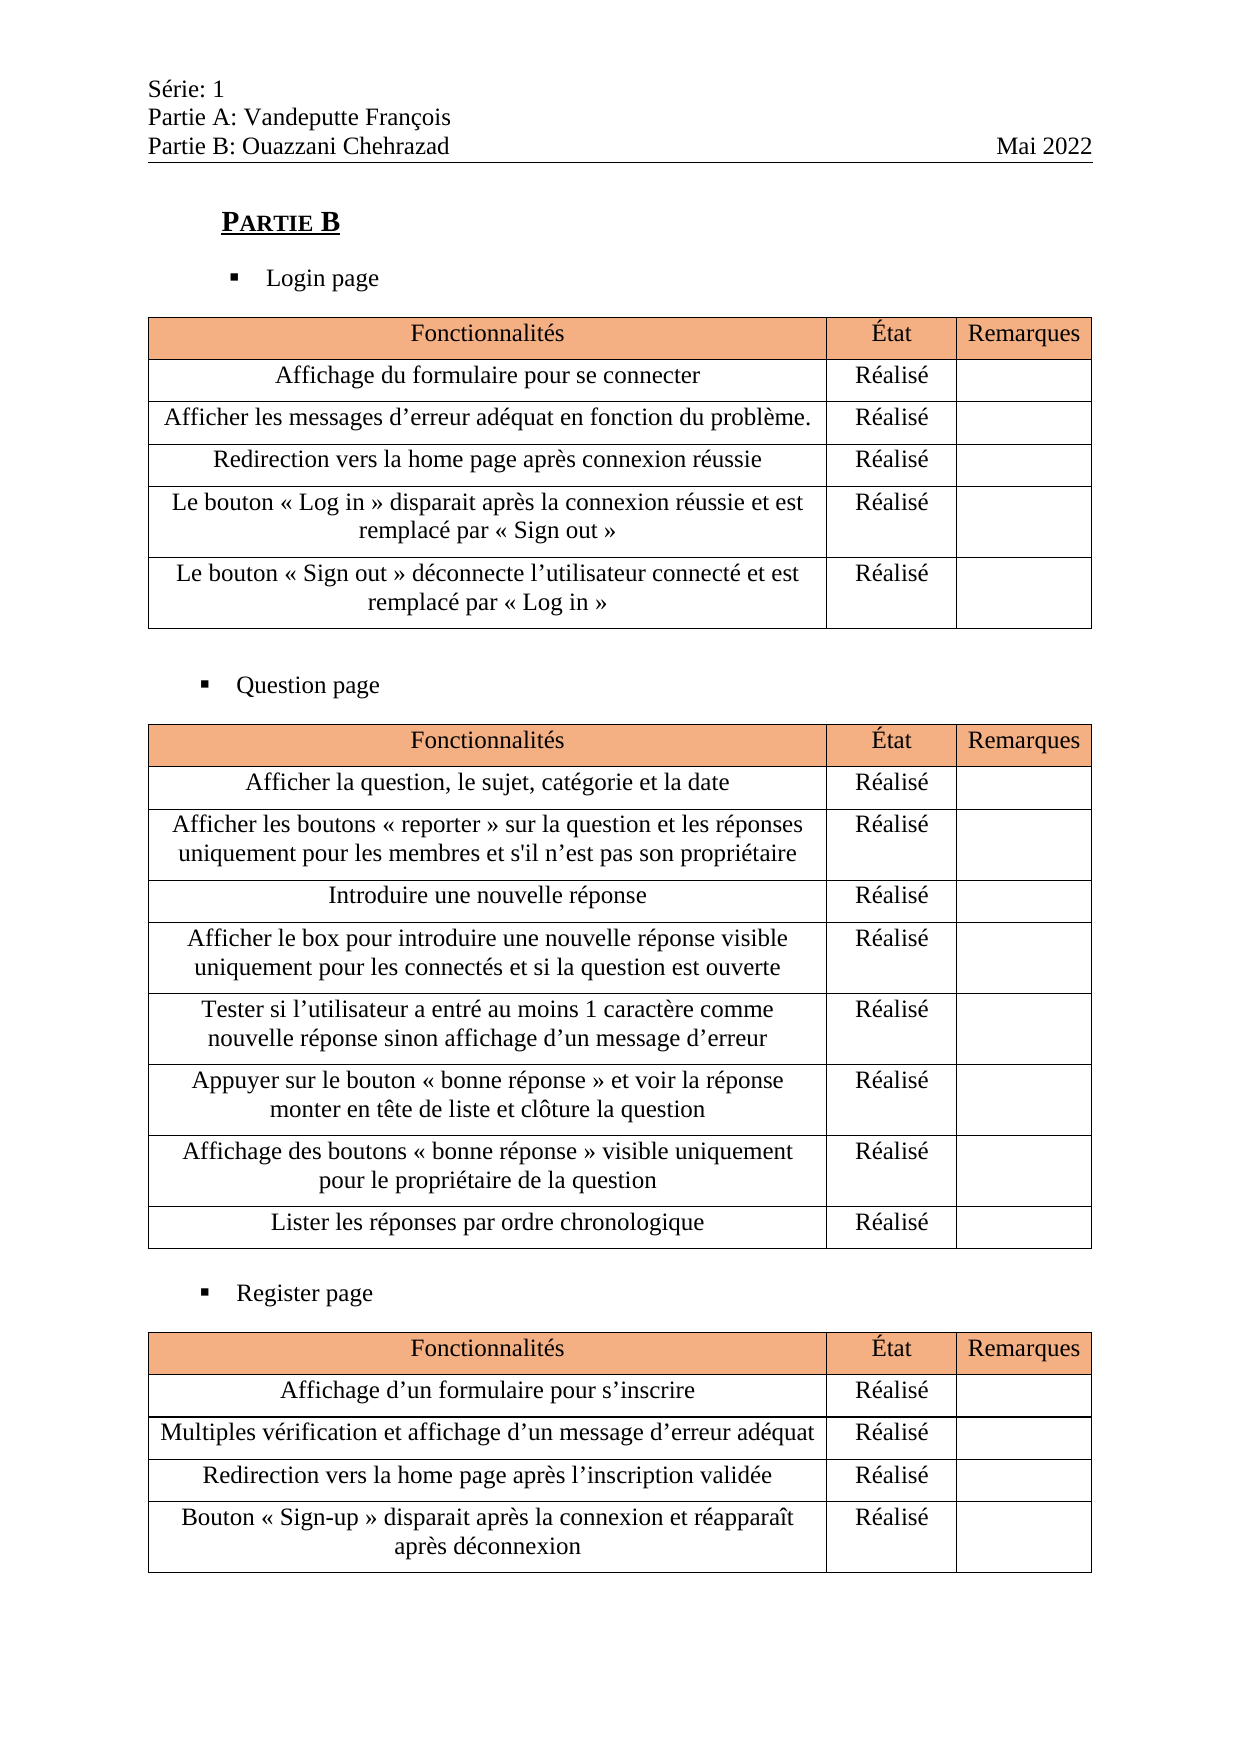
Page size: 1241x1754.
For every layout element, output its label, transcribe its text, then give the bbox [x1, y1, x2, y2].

table_header Remarques [957, 1333, 1091, 1374]
table_cell [957, 487, 1091, 557]
table_cell Réalisé [827, 1207, 956, 1248]
table_cell Affichage du formulaire pour se connecter [149, 360, 826, 401]
table_cell Appuyer sur le bouton « bonne réponse » et voir la réponse monter en tête de liste et clôture la question [149, 1065, 826, 1135]
table_cell Réalisé [827, 1502, 956, 1572]
table_cell [957, 767, 1091, 808]
table_header Fonctionnalités [149, 318, 826, 359]
table_cell [957, 810, 1091, 879]
table_cell [957, 1375, 1091, 1416]
table_cell Réalisé [827, 1460, 956, 1501]
list Login page [228, 263, 1093, 292]
table_cell Réalisé [827, 402, 956, 443]
table_cell Bouton « Sign-up » disparait après la connexion et réapparaît après déconnexion [149, 1502, 826, 1572]
table_cell Le bouton « Log in » disparait après la connexion réussie et est remplacé par « Sign out » [149, 487, 826, 557]
table_cell Afficher le box pour introduire une nouvelle réponse visible uniquement pour les connectés et si la question est ouverte [149, 923, 826, 993]
table_header État [827, 1333, 956, 1374]
text Partie B [221, 204, 1093, 238]
table_cell Réalisé [827, 1065, 956, 1135]
table_cell Réalisé [827, 767, 956, 808]
table_cell Lister les réponses par ordre chronologique [149, 1207, 826, 1248]
table_cell Réalisé [827, 810, 956, 879]
table_cell Réalisé [827, 923, 956, 993]
table_cell Réalisé [827, 445, 956, 486]
table_cell [957, 558, 1091, 628]
table_cell Réalisé [827, 1418, 956, 1459]
table_cell Réalisé [827, 1375, 956, 1416]
table_cell [957, 923, 1091, 993]
table_cell [957, 1136, 1091, 1206]
table_cell [957, 1460, 1091, 1501]
table_cell Affichage d’un formulaire pour s’inscrire [149, 1375, 826, 1416]
table_cell Réalisé [827, 360, 956, 401]
table_cell [957, 994, 1091, 1064]
table_cell Redirection vers la home page après l’inscription validée [149, 1460, 826, 1501]
table_cell Réalisé [827, 994, 956, 1064]
table_cell Afficher les boutons « reporter » sur la question et les réponses uniquement pour les membres et s'il n’est pas son propriétaire [149, 810, 826, 879]
table_cell [957, 881, 1091, 922]
list Question page [199, 670, 1093, 699]
table_header Remarques [957, 318, 1091, 359]
table_cell Tester si l’utilisateur a entré au moins 1 caractère comme nouvelle réponse sinon affichage d’un message d’erreur [149, 994, 826, 1064]
table_header État [827, 725, 956, 766]
table_cell [957, 1502, 1091, 1572]
table_cell Affichage des boutons « bonne réponse » visible uniquement pour le propriétaire de la question [149, 1136, 826, 1206]
table_cell Multiples vérification et affichage d’un message d’erreur adéquat [149, 1418, 826, 1459]
table_cell Redirection vers la home page après connexion réussie [149, 445, 826, 486]
table_cell [957, 1207, 1091, 1248]
table_cell Afficher la question, le sujet, catégorie et la date [149, 767, 826, 808]
table_cell Réalisé [827, 1136, 956, 1206]
table_cell Afficher les messages d’erreur adéquat en fonction du problème. [149, 402, 826, 443]
table_header État [827, 318, 956, 359]
table_cell Réalisé [827, 558, 956, 628]
table_cell Le bouton « Sign out » déconnecte l’utilisateur connecté et est remplacé par « Log in » [149, 558, 826, 628]
table_cell Réalisé [827, 487, 956, 557]
table_cell [957, 445, 1091, 486]
table_cell [957, 1418, 1091, 1459]
table_header Remarques [957, 725, 1091, 766]
table_cell [957, 360, 1091, 401]
table_header Fonctionnalités [149, 1333, 826, 1374]
table_cell Introduire une nouvelle réponse [149, 881, 826, 922]
table_header Fonctionnalités [149, 725, 826, 766]
table_cell [957, 402, 1091, 443]
table_cell Réalisé [827, 881, 956, 922]
list Register page [199, 1278, 1093, 1307]
table_cell [957, 1065, 1091, 1135]
